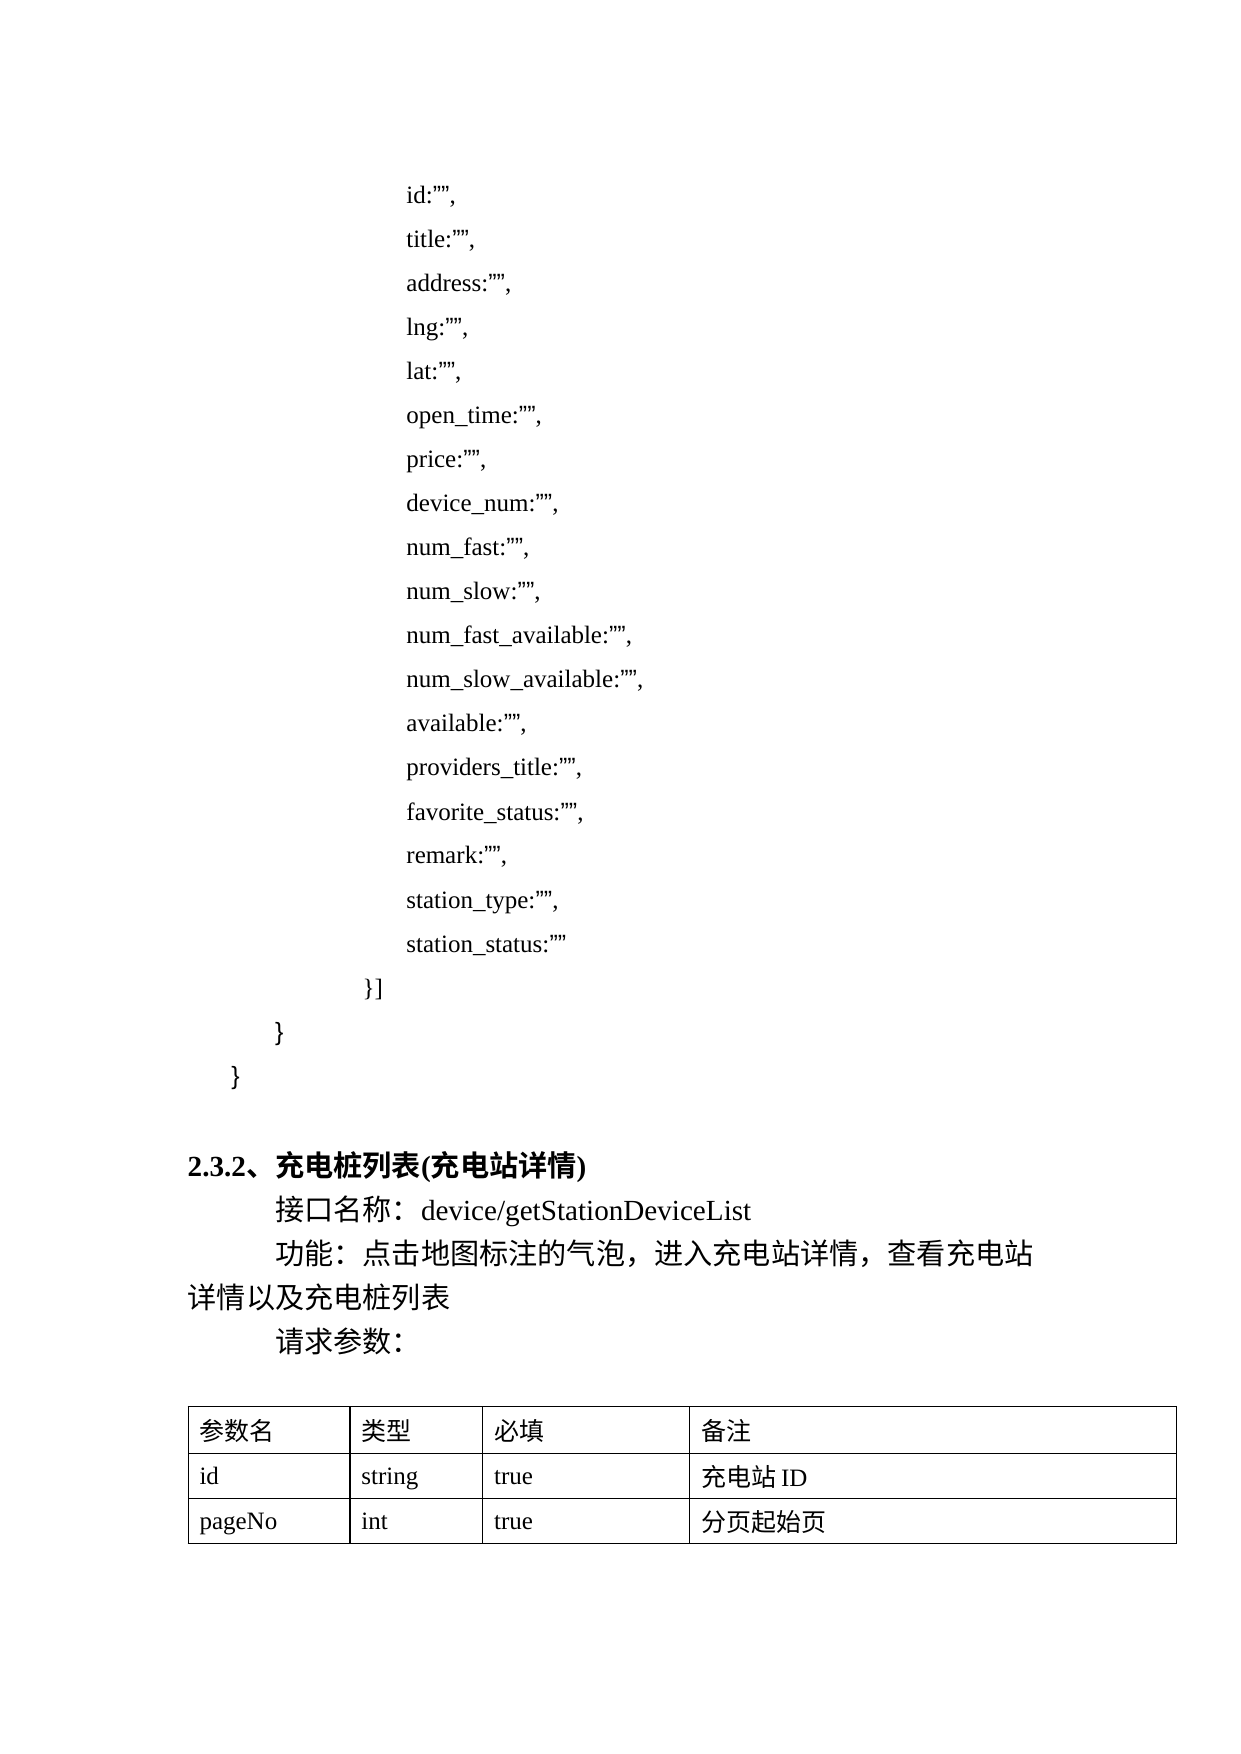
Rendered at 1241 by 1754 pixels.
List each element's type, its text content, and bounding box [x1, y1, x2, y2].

text station_status:”” [187, 921, 1053, 965]
text device_num:””, [187, 480, 1053, 524]
text address:””, [187, 260, 1053, 304]
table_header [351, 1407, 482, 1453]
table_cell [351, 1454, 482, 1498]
text remark:””, [187, 833, 1053, 877]
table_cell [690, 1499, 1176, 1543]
text 功能：点击地图标注的气泡，进入充电站详情，查看充电站详情以及充电桩列表 [187, 1229, 1053, 1318]
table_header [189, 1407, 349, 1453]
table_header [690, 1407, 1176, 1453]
text lat:””, [187, 348, 1053, 392]
text favorite_status:””, [187, 789, 1053, 833]
text num_fast:””, [187, 524, 1053, 568]
text num_fast_available:””, [187, 613, 1053, 657]
text title:””, [187, 216, 1053, 260]
text 请求参数： [187, 1318, 1053, 1362]
text }] [187, 965, 1053, 1009]
text } [187, 1053, 1053, 1097]
text available:””, [187, 701, 1053, 745]
subtitle 2.3.2、充电桩列表(充电站详情) [187, 1141, 1053, 1185]
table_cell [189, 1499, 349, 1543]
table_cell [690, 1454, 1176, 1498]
text price:””, [187, 436, 1053, 480]
text num_slow:””, [187, 568, 1053, 613]
text num_slow_available:””, [187, 657, 1053, 701]
text 接口名称：device/getStationDeviceList [187, 1185, 1053, 1229]
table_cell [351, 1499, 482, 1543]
text open_time:””, [187, 392, 1053, 436]
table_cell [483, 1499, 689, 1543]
text } [187, 1009, 1053, 1053]
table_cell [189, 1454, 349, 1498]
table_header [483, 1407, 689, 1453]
text lng:””, [187, 304, 1053, 348]
text id:””, [187, 172, 1053, 216]
text station_type:””, [187, 877, 1053, 921]
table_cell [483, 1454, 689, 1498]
text providers_title:””, [187, 745, 1053, 789]
